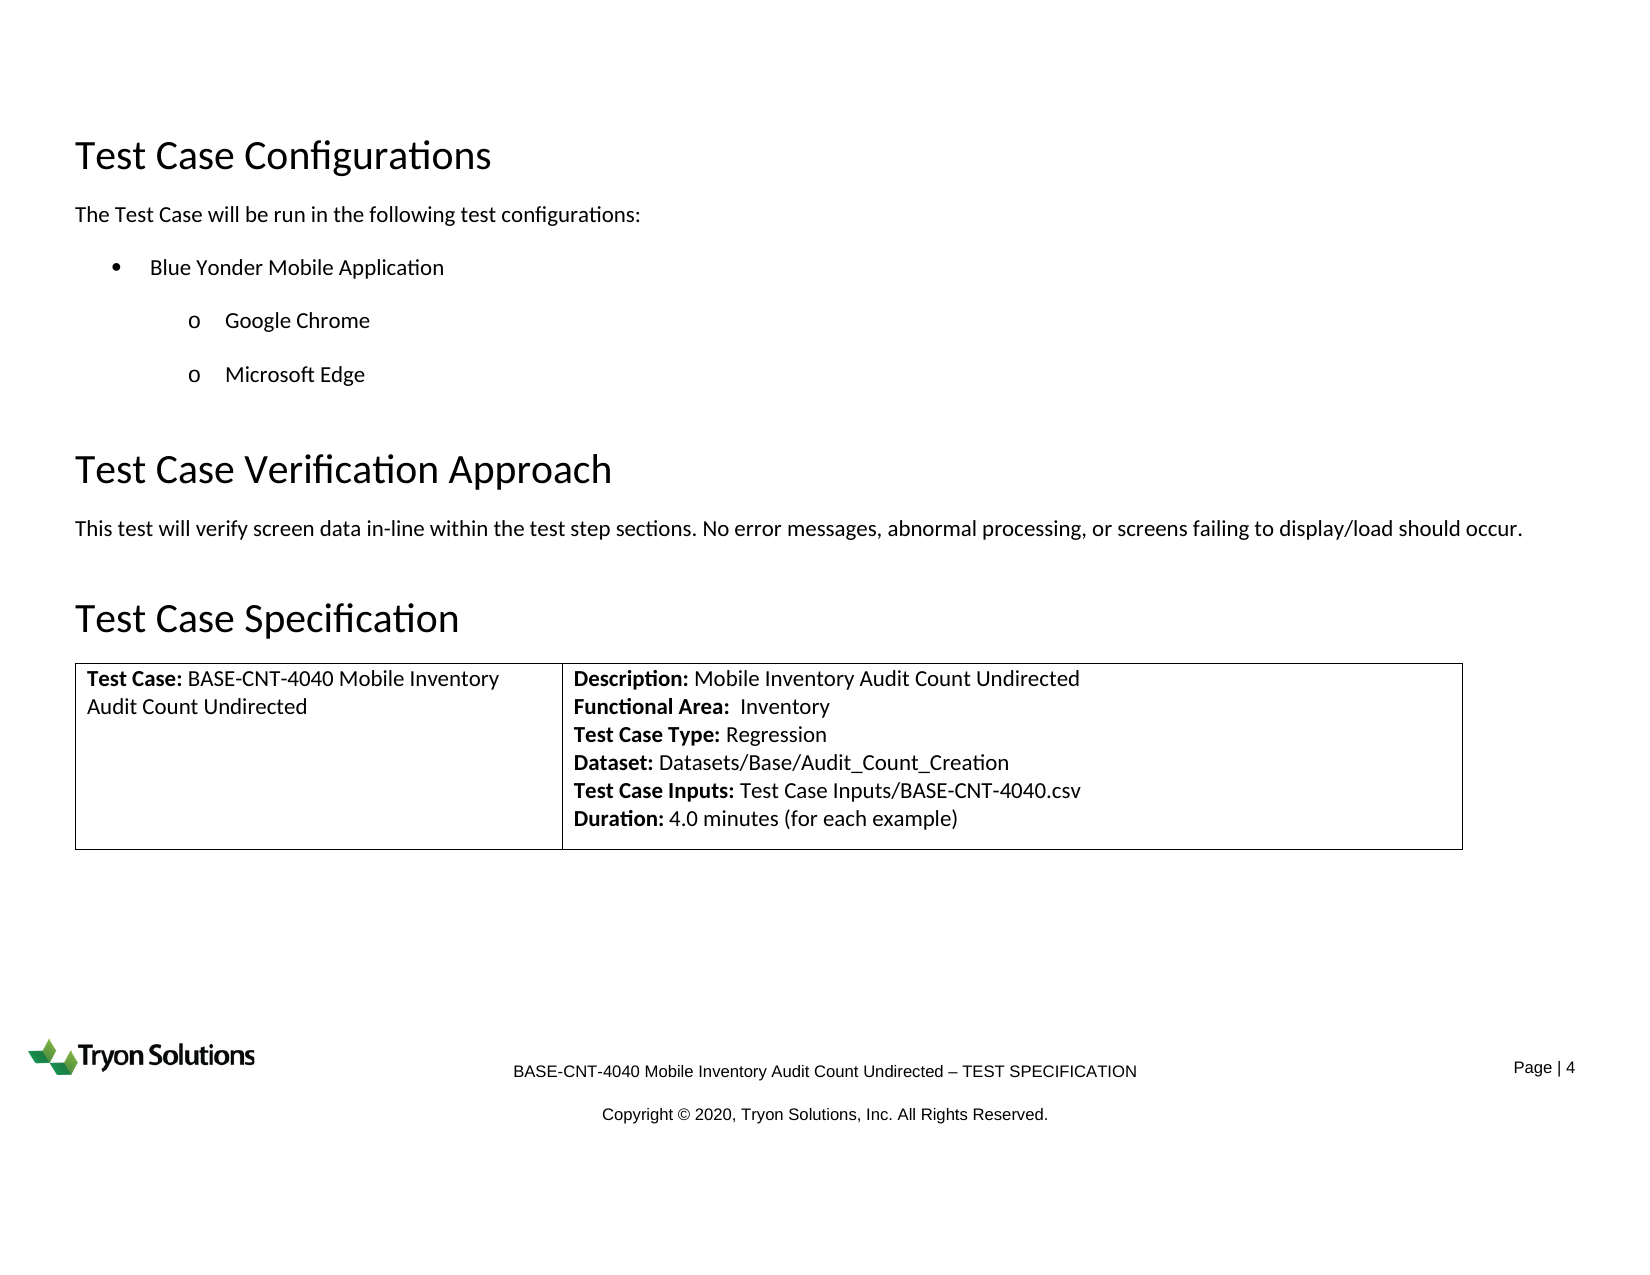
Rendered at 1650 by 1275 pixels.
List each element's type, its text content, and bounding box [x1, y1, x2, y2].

text Test Case Specification [75, 592, 1575, 643]
text Test Case Verification Approach [75, 443, 1575, 494]
text This test will verify screen data in-line within the test step sections. No error messages, abnormal processing, or screens failing to display/load should occur. [75, 514, 1575, 571]
list Google Chrome [187, 306, 1575, 335]
picture [28, 1038, 255, 1075]
table_header Test Case: BASE-CNT-4040 Mobile Inventory Audit Count Undirected [76, 664, 562, 848]
list Blue Yonder Mobile Application [112, 253, 1575, 281]
text The Test Case will be run in the following test configurations: [75, 200, 1575, 228]
table_header Description: Mobile Inventory Audit Count Undirected Functional Area: Inventory Test Case Type: Regression Dataset: Datasets/Base/Audit_Count_Creation Test Case Inputs: Test Case Inputs/BASE-CNT-4040.csv Duration: 4.0 minutes (for each example) [563, 664, 1462, 848]
text Test Case Configurations [75, 129, 1575, 180]
list Microsoft Edge [187, 360, 1575, 419]
